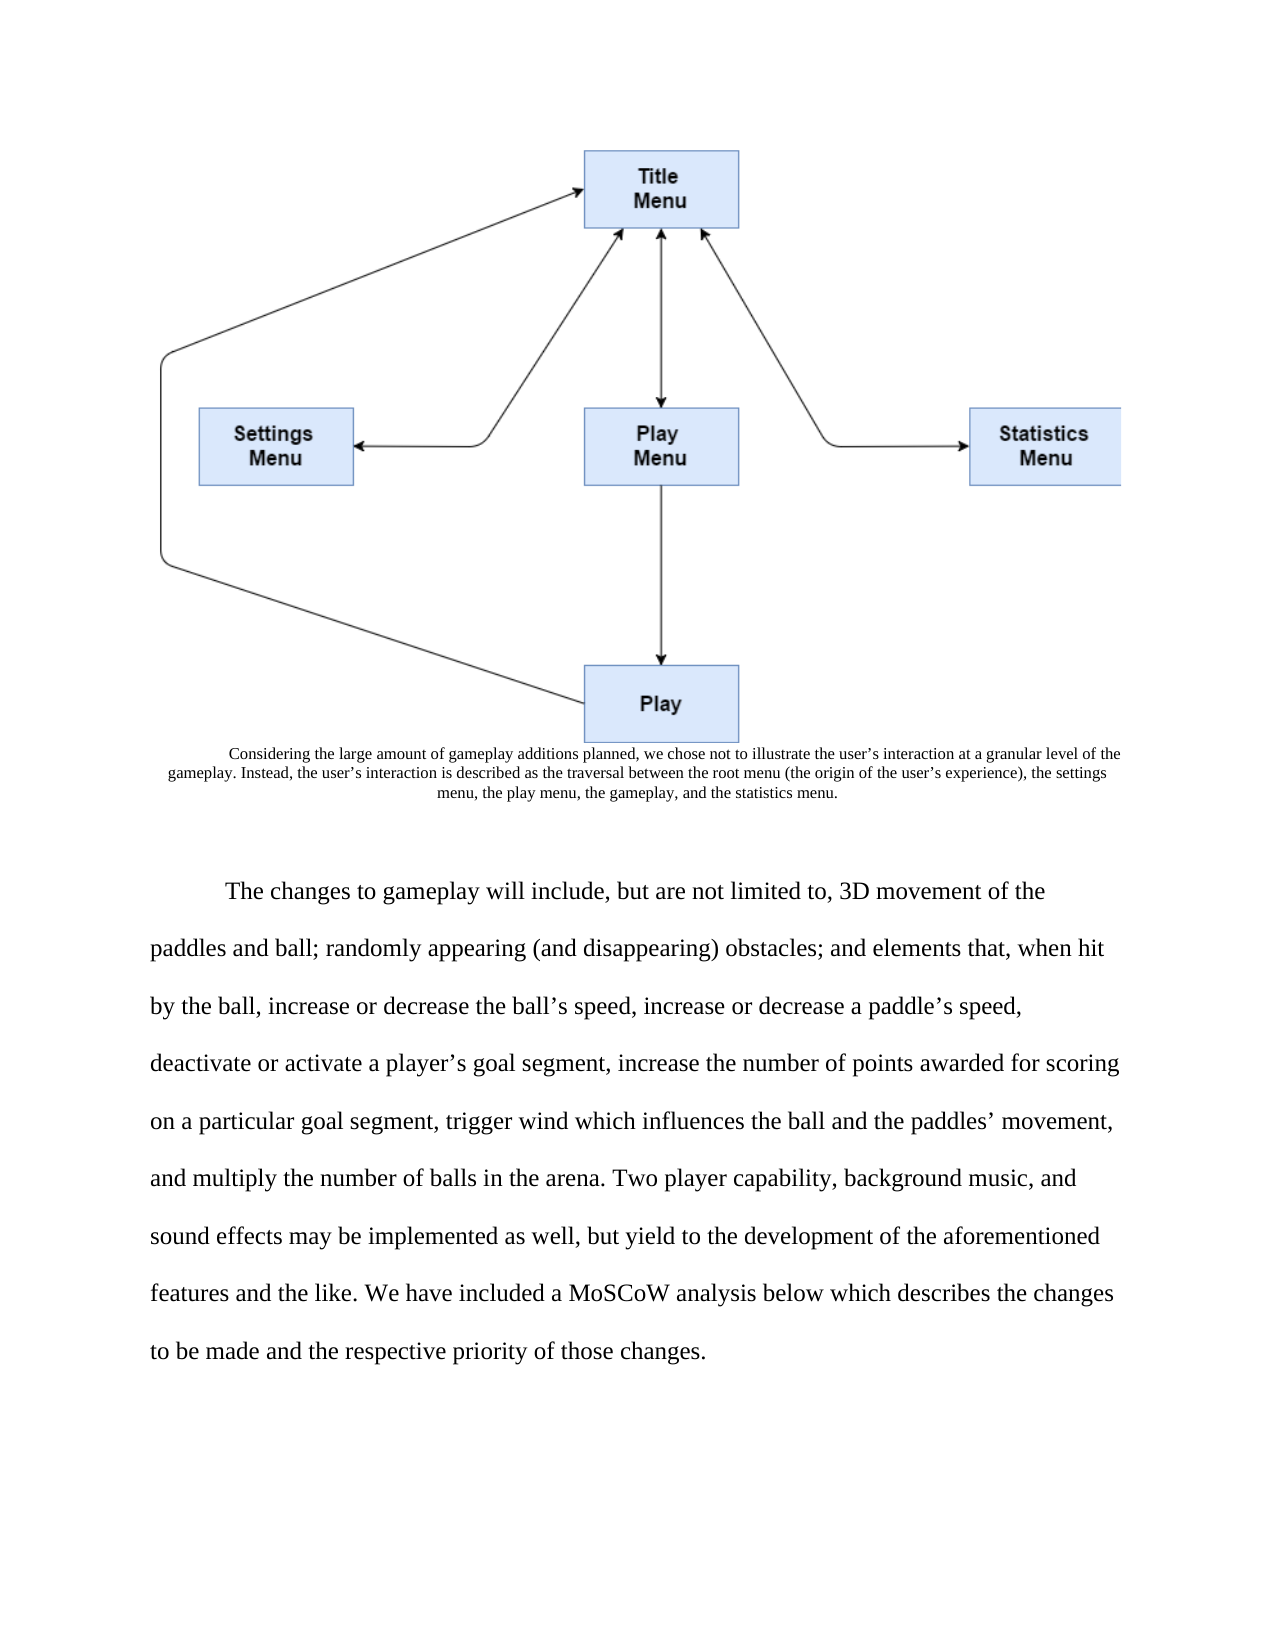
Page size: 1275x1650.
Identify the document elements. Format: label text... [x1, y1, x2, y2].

text The changes to gameplay will include, but are not limited to, 3D movement of the paddles and ball; randomly appearing (and disappearing) obstacles; and elements that, when hit by the ball, increase or decrease the ball’s speed, increase or decrease a paddle’s speed, deactivate or activate a player’s goal segment, increase the number of points awarded for scoring on a particular goal segment, trigger wind which influences the ball and the paddles’ movement, and multiply the number of balls in the arena. Two player capability, background music, and sound effects may be implemented as well, but yield to the development of the aforementioned features and the like. We have included a MoSCoW analysis below which describes the changes to be made and the respective priority of those changes. [150, 876, 1125, 1364]
text Considering the large amount of gameplay additions planned, we chose not to illustrate the user’s interaction at a granular level of the gameplay. Instead, the user’s interaction is described as the traversal between the root menu (the origin of the user’s experience), the settings menu, the play menu, the gameplay, and the statistics menu. [150, 150, 1125, 802]
